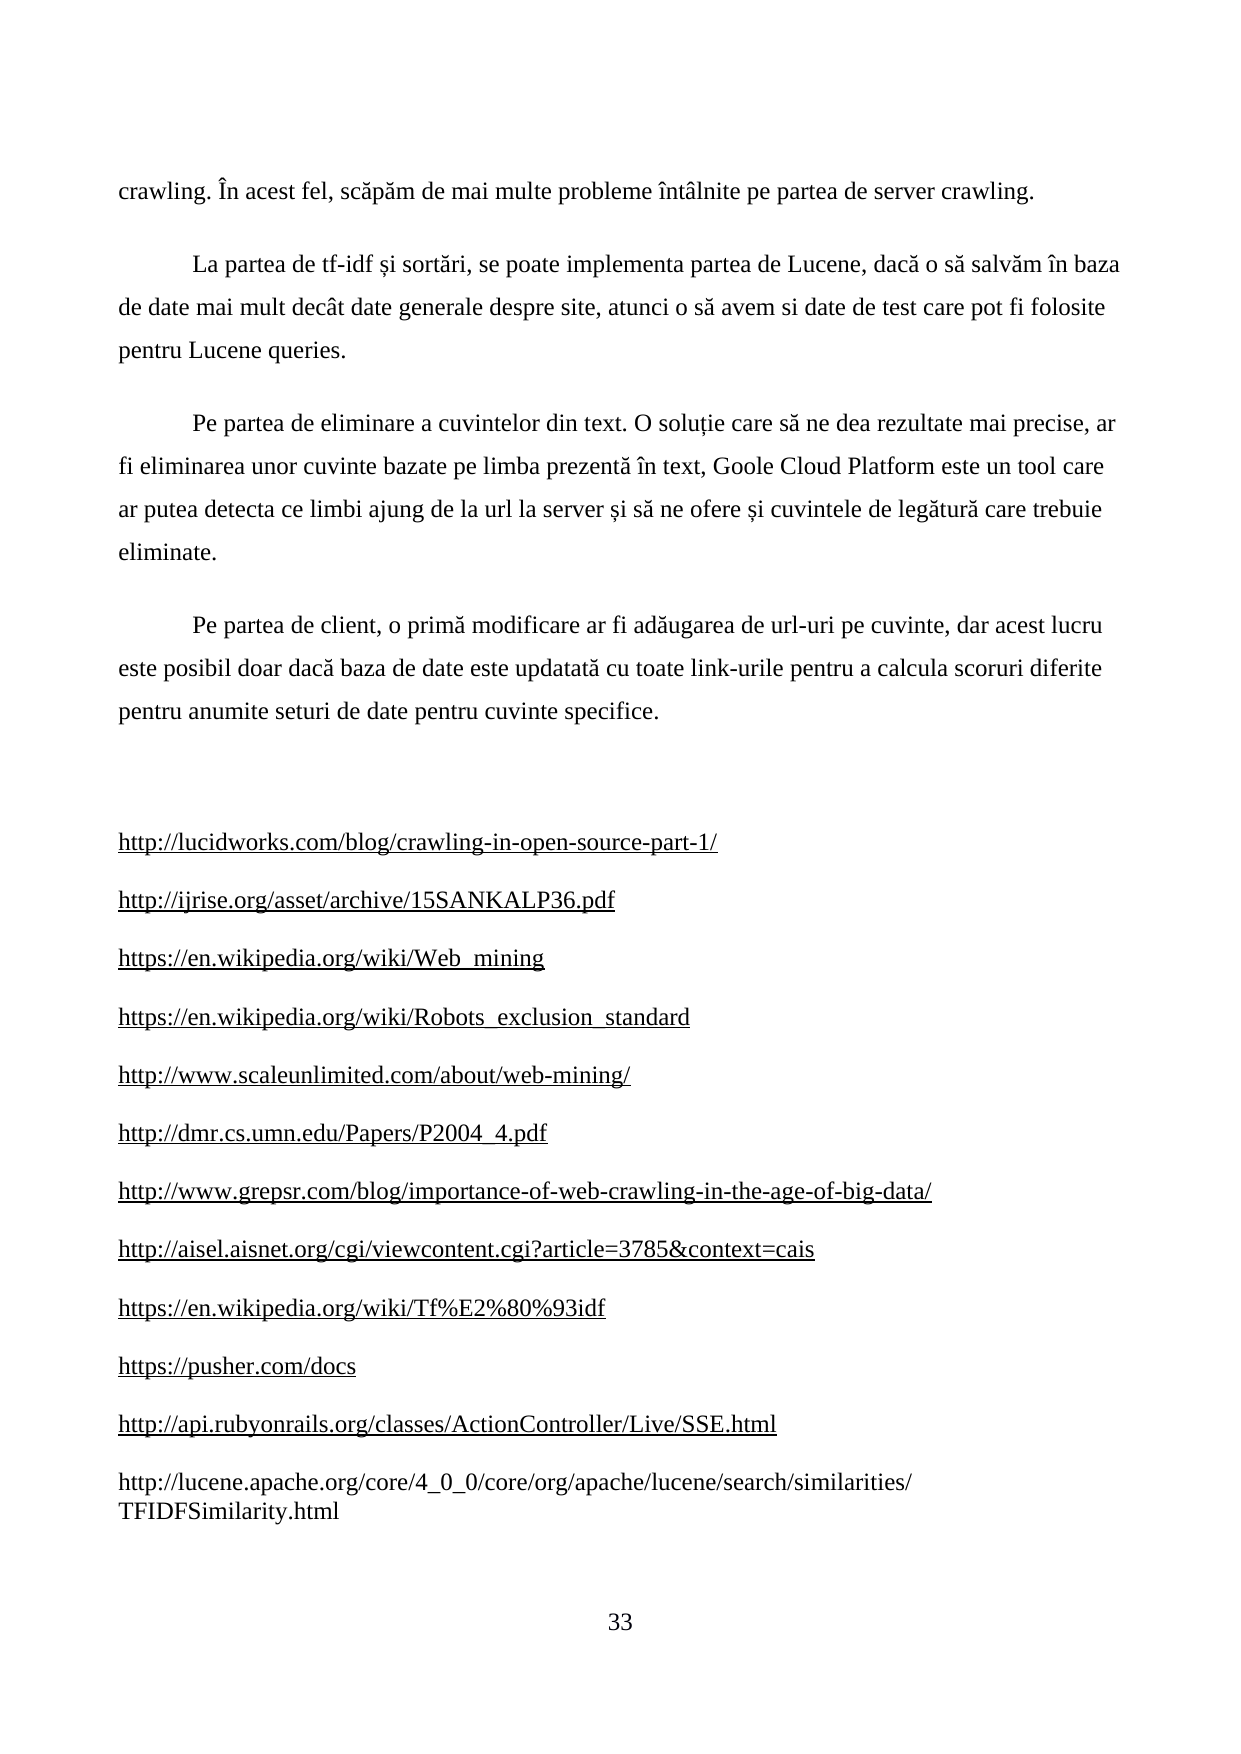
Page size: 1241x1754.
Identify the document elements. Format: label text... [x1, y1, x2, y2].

text http://ijrise.org/asset/archive/15SANKALP36.pdf [118, 885, 1122, 914]
text La partea de tf-idf și sortări, se poate implementa partea de Lucene, dacă o să salvăm în baza de date mai mult decât date generale despre site, atunci o să avem si date de test care pot fi folosite pentru Lucene queries. [118, 249, 1122, 364]
text Pe partea de eliminare a cuvintelor din text. O soluție care să ne dea rezultate mai precise, ar fi eliminarea unor cuvinte bazate pe limba prezentă în text, Goole Cloud Platform este un tool care ar putea detecta ce limbi ajung de la url la server și să ne ofere și cuvintele de legătură care trebuie eliminate. [118, 408, 1122, 566]
text http://lucidworks.com/blog/crawling-in-open-source-part-1/ [118, 827, 1122, 856]
text http://lucene.apache.org/core/4_0_0/core/org/apache/lucene/search/similarities/TFIDFSimilarity.html [118, 1467, 1122, 1525]
text https://en.wikipedia.org/wiki/Web_mining [118, 943, 1122, 972]
text http://www.grepsr.com/blog/importance-of-web-crawling-in-the-age-of-big-data/ [118, 1176, 1122, 1205]
text http://aisel.aisnet.org/cgi/viewcontent.cgi?article=3785&context=cais [118, 1234, 1122, 1263]
text https://en.wikipedia.org/wiki/Tf%E2%80%93idf [118, 1293, 1122, 1321]
text http://dmr.cs.umn.edu/Papers/P2004_4.pdf [118, 1118, 1122, 1147]
text http://www.scaleunlimited.com/about/web-mining/ [118, 1060, 1122, 1088]
text https://en.wikipedia.org/wiki/Robots_exclusion_standard [118, 1002, 1122, 1030]
text Pe partea de client, o primă modificare ar fi adăugarea de url-uri pe cuvinte, dar acest lucru este posibil doar dacă baza de date este updatată cu toate link-urile pentru a calcula scoruri diferite pentru anumite seturi de date pentru cuvinte specifice. [118, 610, 1122, 725]
text http://api.rubyonrails.org/classes/ActionController/Live/SSE.html [118, 1409, 1122, 1438]
text https://pusher.com/docs [118, 1351, 1122, 1380]
